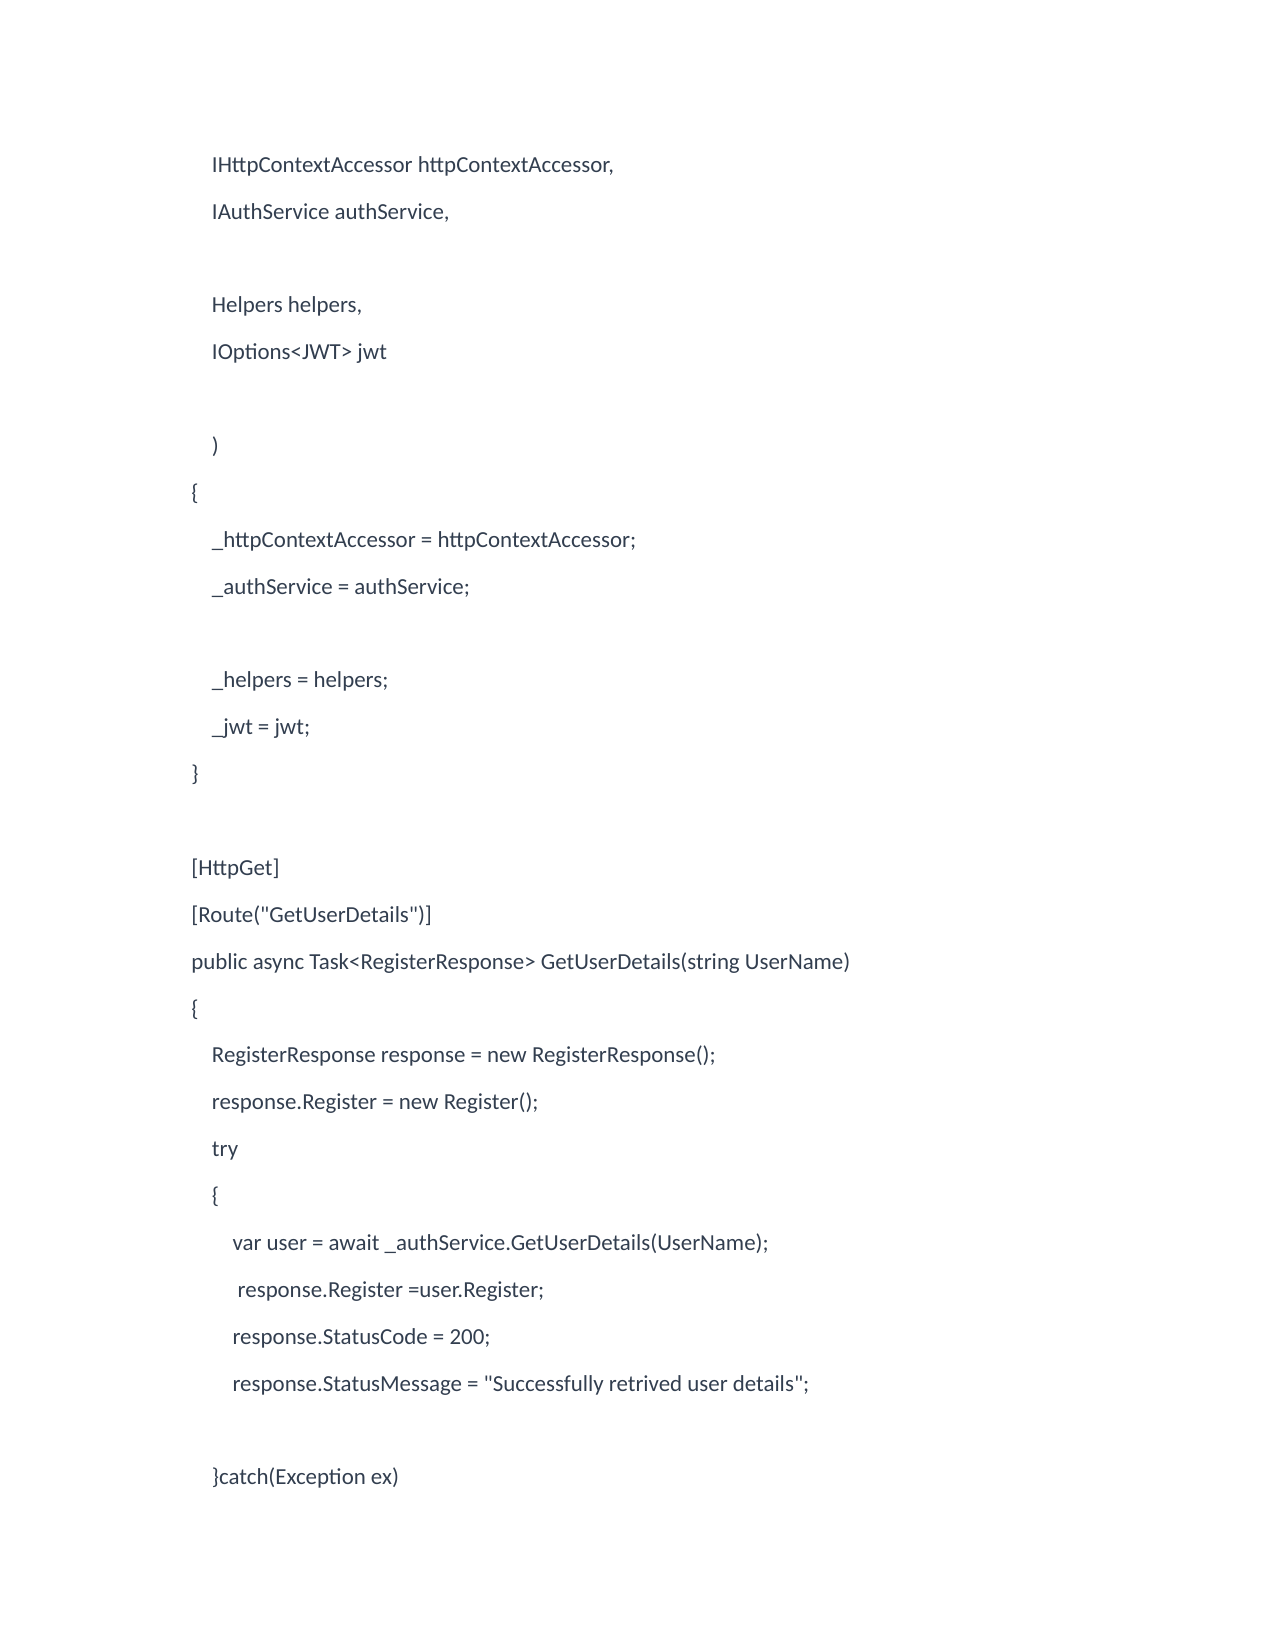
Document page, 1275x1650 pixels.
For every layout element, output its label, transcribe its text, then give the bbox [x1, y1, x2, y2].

text _httpContextAccessor = httpContextAccessor; [150, 525, 1125, 553]
text _helpers = helpers; [150, 666, 1125, 694]
text public async Task<RegisterResponse> GetUserDetails(string UserName) [150, 947, 1125, 975]
text { [150, 1181, 1125, 1209]
text response.Register =user.Register; [150, 1275, 1125, 1303]
text IOptions<JWT> jwt [150, 337, 1125, 366]
text }catch(Exception ex) [150, 1462, 1125, 1491]
text response.StatusMessage = "Successfully retrived user details"; [150, 1369, 1125, 1397]
text { [150, 478, 1125, 506]
text var user = await _authService.GetUserDetails(UserName); [150, 1228, 1125, 1256]
text } [150, 759, 1125, 787]
text _jwt = jwt; [150, 712, 1125, 741]
text Helpers helpers, [150, 291, 1125, 319]
text IAuthService authService, [150, 197, 1125, 225]
text _authService = authService; [150, 572, 1125, 600]
text ) [150, 431, 1125, 459]
text { [150, 994, 1125, 1022]
text response.StatusCode = 200; [150, 1322, 1125, 1350]
text response.Register = new Register(); [150, 1087, 1125, 1116]
text [Route("GetUserDetails")] [150, 900, 1125, 928]
text RegisterResponse response = new RegisterResponse(); [150, 1041, 1125, 1069]
text try [150, 1134, 1125, 1162]
text IHttpContextAccessor httpContextAccessor, [150, 150, 1125, 178]
text [HttpGet] [150, 853, 1125, 881]
